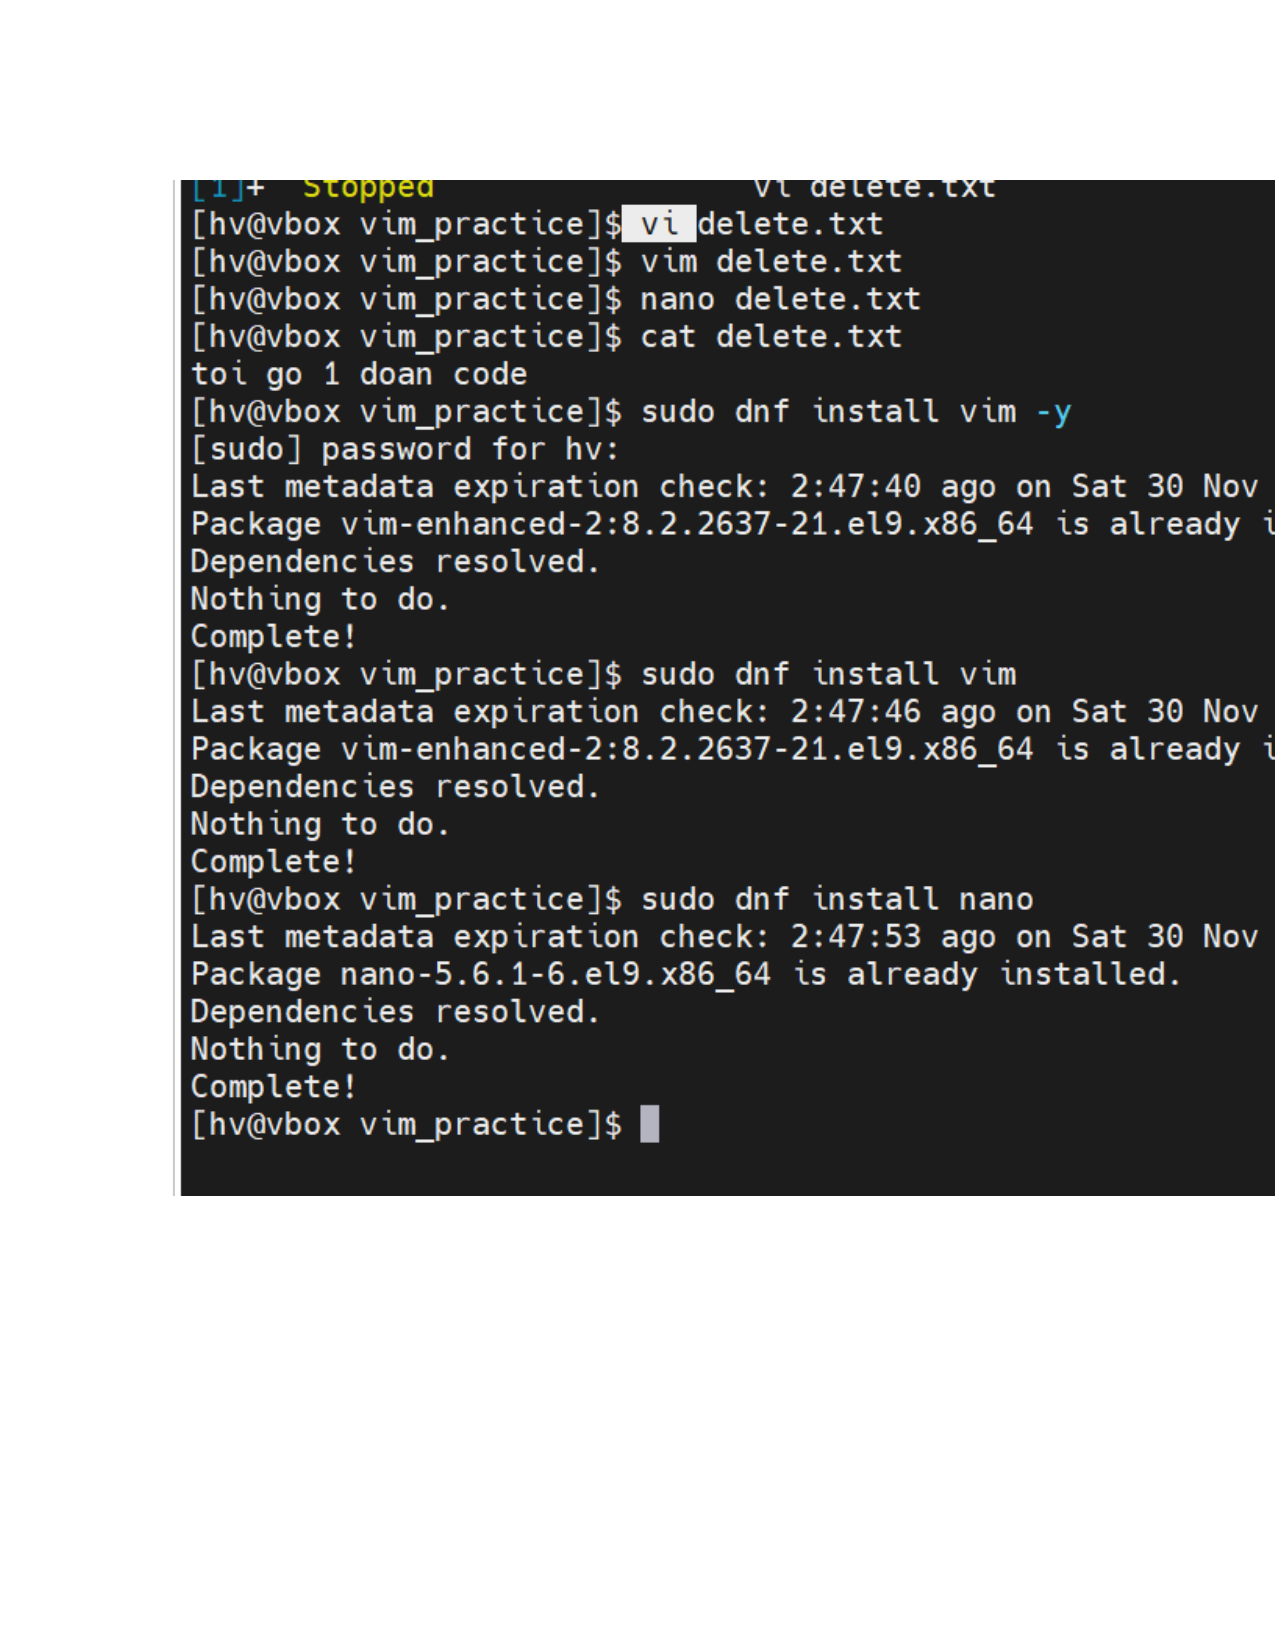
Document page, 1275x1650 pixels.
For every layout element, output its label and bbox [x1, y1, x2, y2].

picture [150, 180, 1275, 1196]
